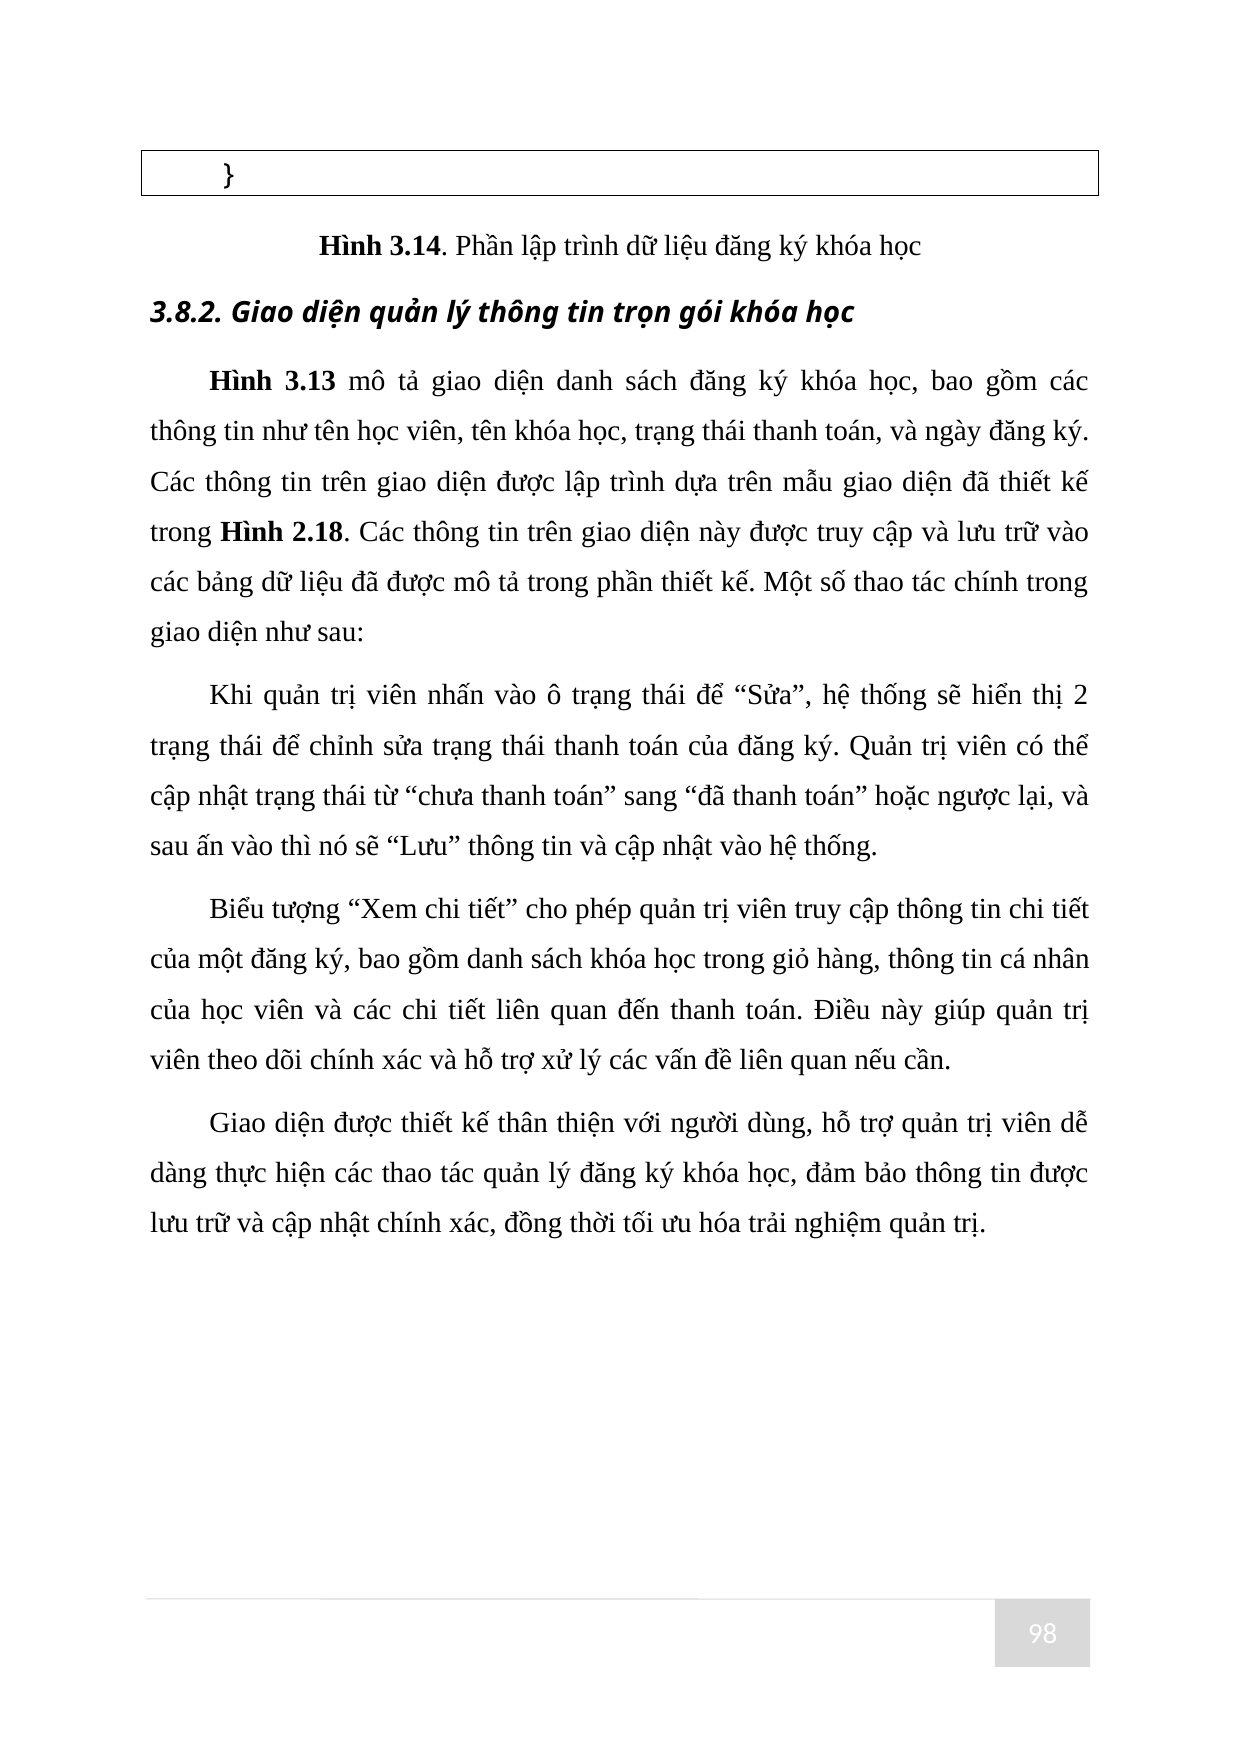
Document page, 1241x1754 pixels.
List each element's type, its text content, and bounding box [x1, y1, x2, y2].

text Hình 3.13 mô tả giao diện danh sách đăng ký khóa học, bao gồm các thông tin như tên học viên, tên khóa học, trạng thái thanh toán, và ngày đăng ký. Các thông tin trên giao diện được lập trình dựa trên mẫu giao diện đã thiết kế trong Hình 2.18. Các thông tin trên giao diện này được truy cập và lưu trữ vào các bảng dữ liệu đã được mô tả trong phần thiết kế. Một số thao tác chính trong giao diện như sau: [150, 363, 1090, 648]
text Khi quản trị viên nhấn vào ô trạng thái để “Sửa”, hệ thống sẽ hiển thị 2 trạng thái để chỉnh sửa trạng thái thanh toán của đăng ký. Quản trị viên có thể cập nhật trạng thái từ “chưa thanh toán” sang “đã thanh toán” hoặc ngược lại, và sau ấn vào thì nó sẽ “Lưu” thông tin và cập nhật vào hệ thống. [150, 677, 1090, 862]
text Giao diện được thiết kế thân thiện với người dùng, hỗ trợ quản trị viên dễ dàng thực hiện các thao tác quản lý đăng ký khóa học, đảm bảo thông tin được lưu trữ và cập nhật chính xác, đồng thời tối ưu hóa trải nghiệm quản trị. [150, 1105, 1090, 1239]
subtitle 3.8.2. Giao diện quản lý thông tin trọn gói khóa học [150, 291, 1090, 331]
text Biểu tượng “Xem chi tiết” cho phép quản trị viên truy cập thông tin chi tiết của một đăng ký, bao gồm danh sách khóa học trong giỏ hàng, thông tin cá nhân của học viên và các chi tiết liên quan đến thanh toán. Điều này giúp quản trị viên theo dõi chính xác và hỗ trợ xử lý các vấn đề liên quan nếu cần. [150, 891, 1090, 1076]
text Hình 3.14. Phần lập trình dữ liệu đăng ký khóa học [150, 228, 1090, 262]
text } [142, 151, 1098, 195]
